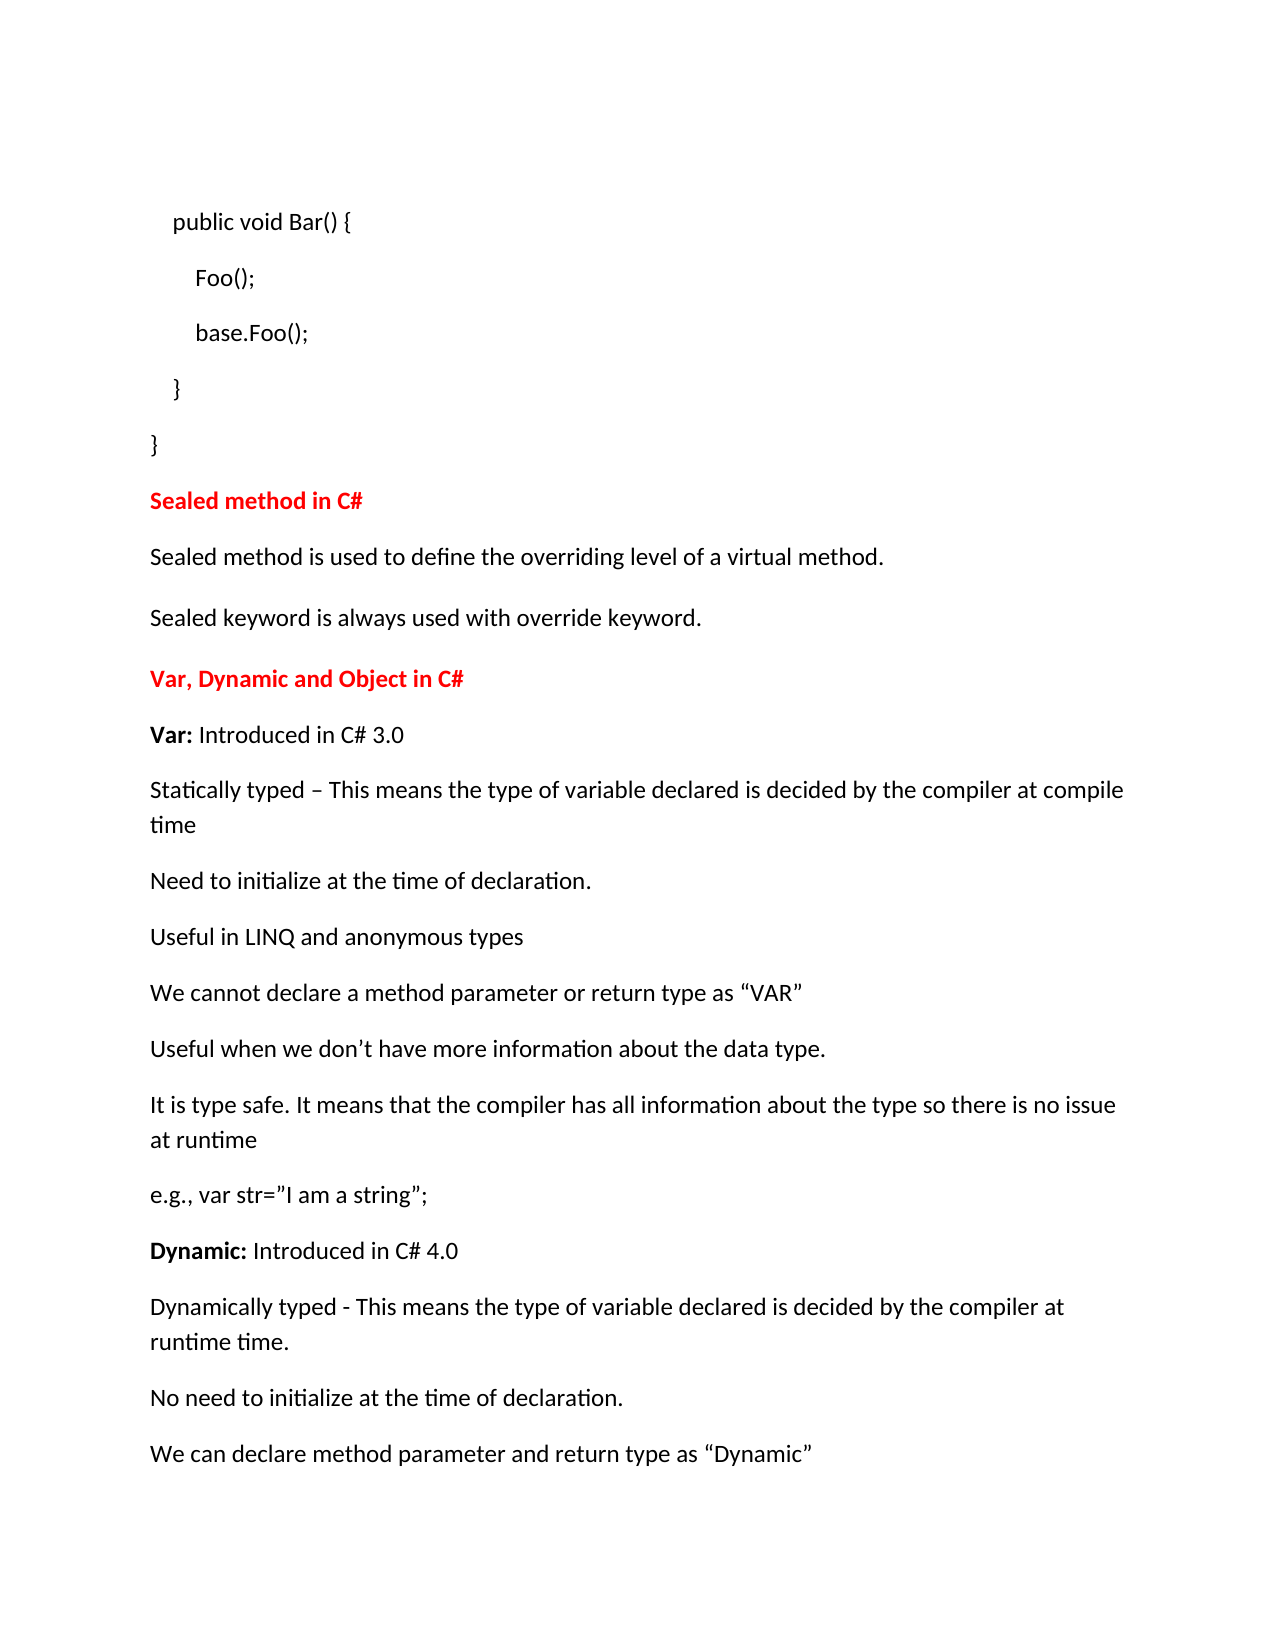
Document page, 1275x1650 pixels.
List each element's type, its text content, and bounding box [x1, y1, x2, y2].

text Dynamically typed - This means the type of variable declared is decided by the compiler at runtime time. [150, 1291, 1125, 1357]
text Foo(); [150, 262, 1125, 292]
text } [150, 373, 1125, 404]
text public void Bar() { [150, 206, 1125, 236]
text } [150, 429, 1125, 460]
text No need to initialize at the time of declaration. [150, 1382, 1125, 1413]
text e.g., var str=”I am a string”; [150, 1179, 1125, 1210]
text It is type safe. It means that the compiler has all information about the type so there is no issue at runtime [150, 1089, 1125, 1154]
text Statically typed – This means the type of variable declared is decided by the compiler at compile time [150, 774, 1125, 840]
text We can declare method parameter and return type as “Dynamic” [150, 1438, 1125, 1468]
text Dynamic: Introduced in C# 4.0 [150, 1235, 1125, 1266]
text Var, Dynamic and Object in C# [150, 663, 1125, 693]
text base.Foo(); [150, 317, 1125, 348]
text We cannot declare a method parameter or return type as “VAR” [150, 977, 1125, 1008]
text Sealed method in C# [150, 485, 1125, 516]
text Useful when we don’t have more information about the data type. [150, 1033, 1125, 1063]
text Useful in LINQ and anonymous types [150, 921, 1125, 952]
text Sealed method is used to define the overriding level of a virtual method. [150, 541, 1125, 571]
text Sealed keyword is always used with override keyword. [150, 602, 1125, 632]
text Need to initialize at the time of declaration. [150, 865, 1125, 896]
text Var: Introduced in C# 3.0 [150, 719, 1125, 749]
